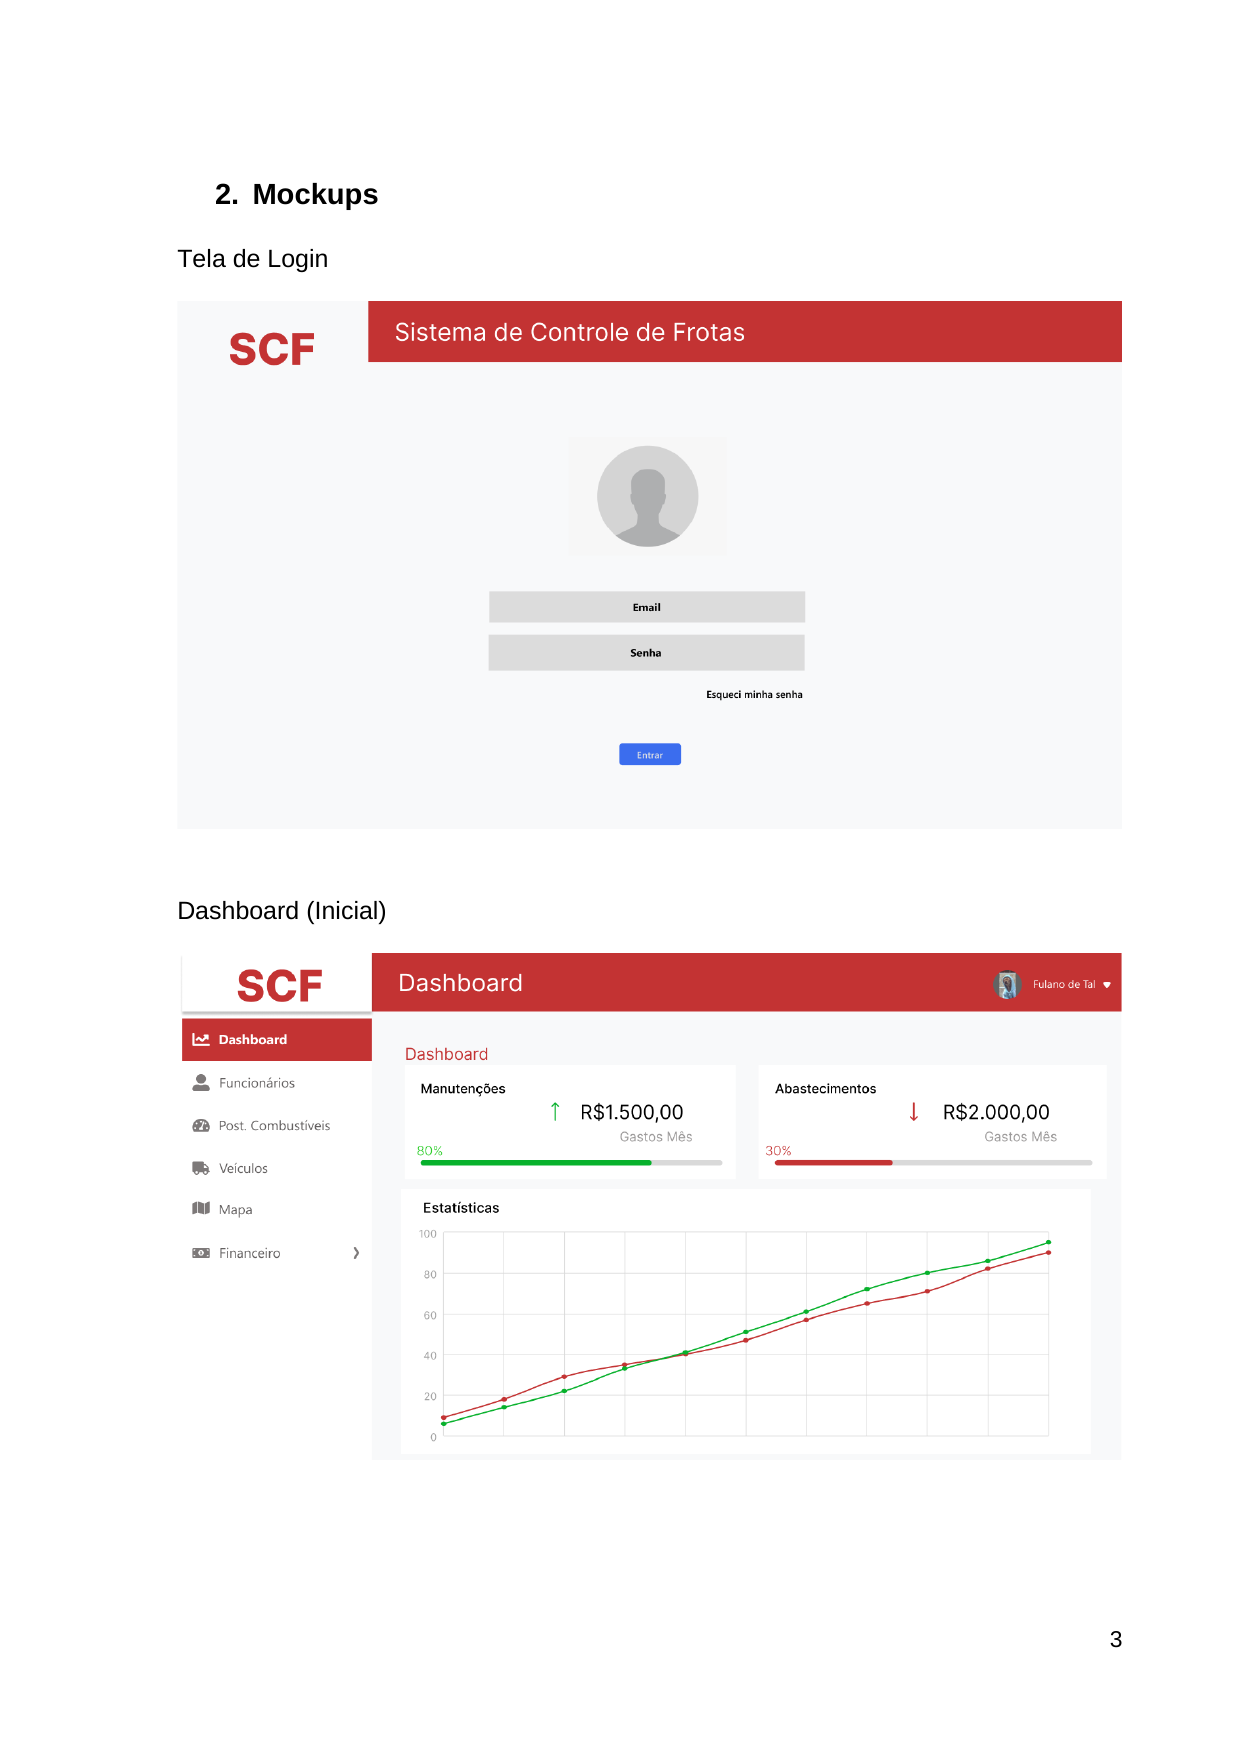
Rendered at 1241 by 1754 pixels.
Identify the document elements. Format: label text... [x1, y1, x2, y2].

picture [177, 953, 1122, 1460]
list Mockups [215, 177, 1122, 211]
text Tela de Login [177, 244, 1122, 273]
picture [177, 301, 1122, 829]
text Dashboard (Inicial) [177, 896, 1122, 925]
